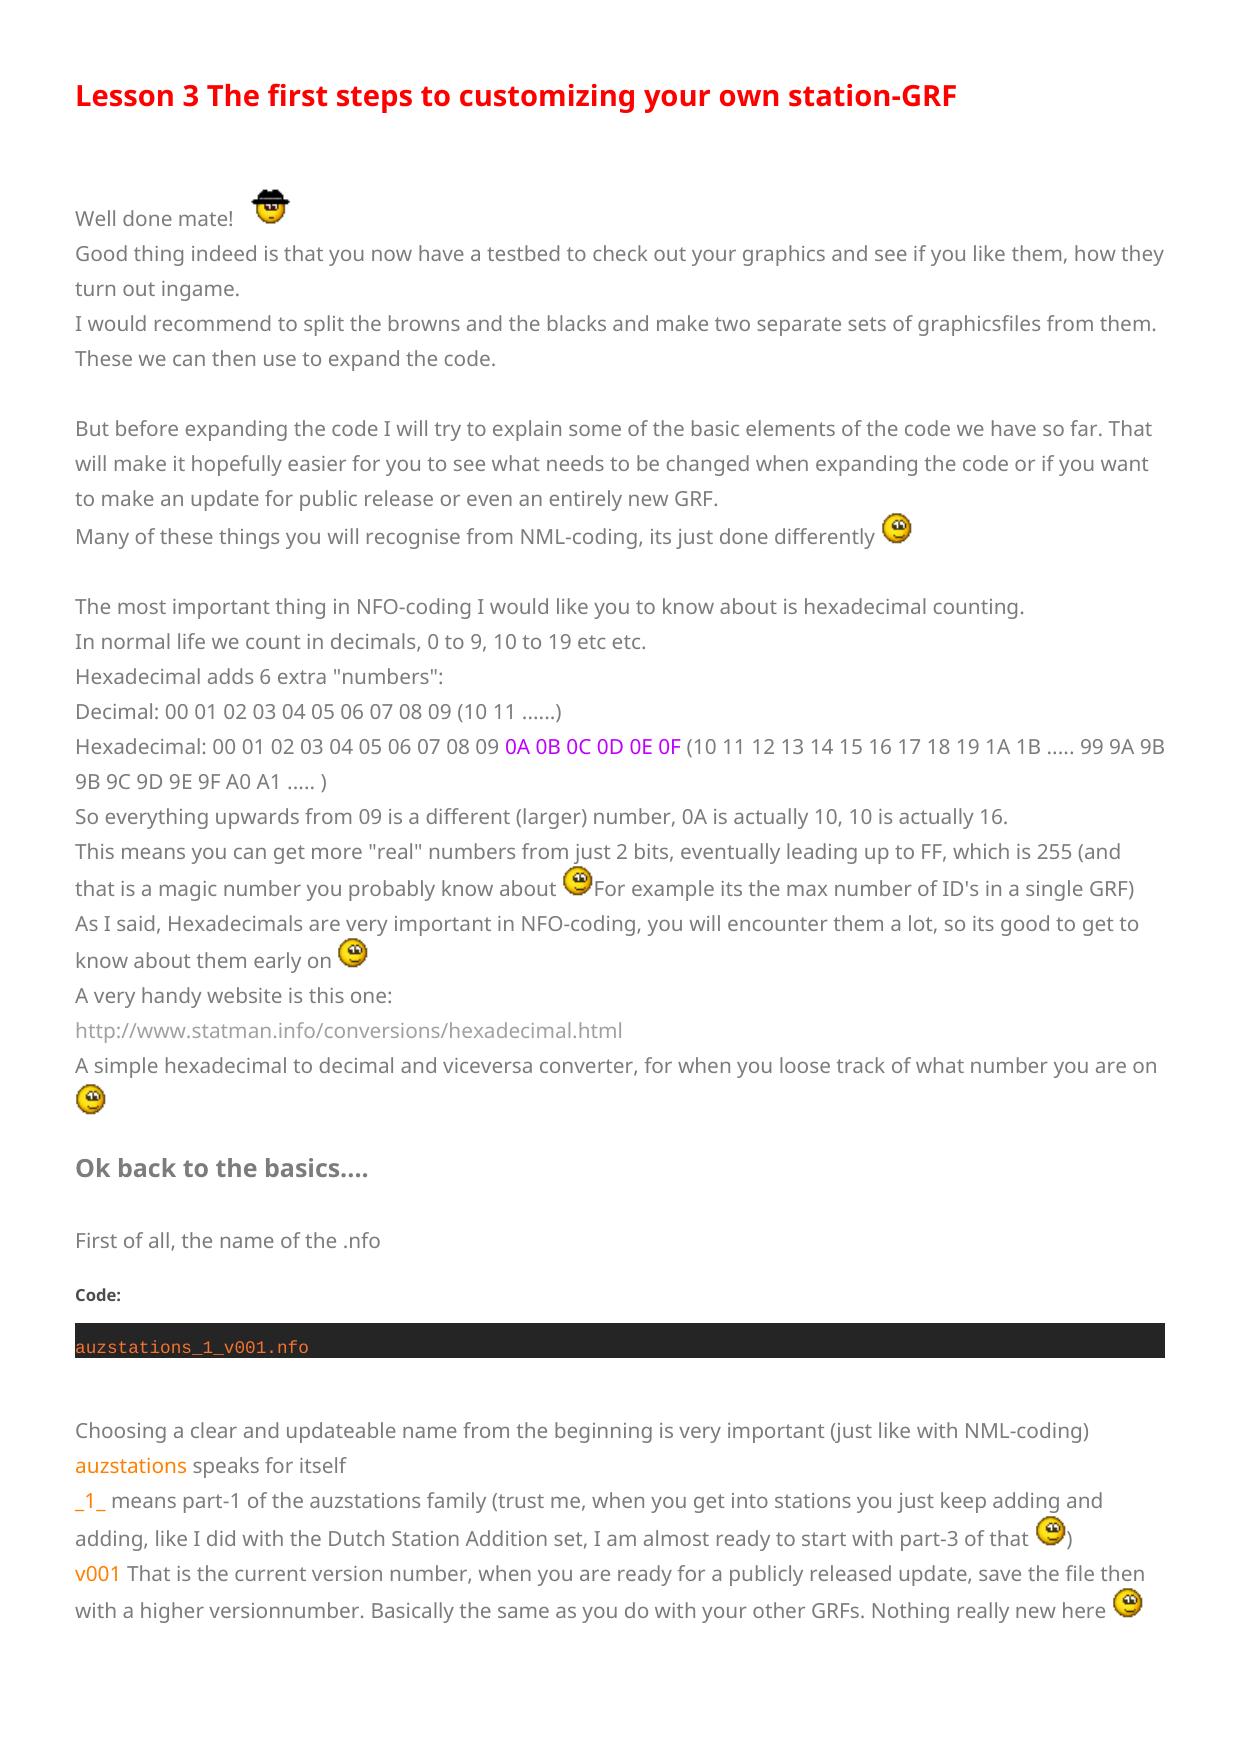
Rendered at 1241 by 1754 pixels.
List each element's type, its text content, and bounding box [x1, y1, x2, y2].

picture [239, 183, 306, 227]
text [75, 1375, 1165, 1660]
picture [1112, 1587, 1144, 1619]
picture [75, 1083, 107, 1116]
picture [1035, 1515, 1067, 1547]
picture [562, 865, 594, 897]
picture [337, 937, 369, 969]
text Well done mate! Good thing indeed is that you now have a testbed to check out your graphics and see if you like them, how they turn out ingame. I would recommend to split the browns and the blacks and make two separate sets of graphicsfiles from them. These we can then use to expand the code. But before expanding the code I will try to explain some of the basic elements of the code we have so far. That will make it hopefully easier for you to see what needs to be changed when expanding the code or if you want to make an update for public release or even an entirely new GRF. Many of these things you will recognise from NML-coding, its just done differently The most important thing in NFO-coding I would like you to know about is hexadecimal counting. In normal life we count in decimals, 0 to 9, 10 to 19 etc etc. Hexadecimal adds 6 extra "numbers": Decimal: 00 01 02 03 04 05 06 07 08 09 (10 11 ......) Hexadecimal: 00 01 02 03 04 05 06 07 08 09 0A 0B 0C 0D 0E 0F (10 11 12 13 14 15 16 17 18 19 1A 1B ..... 99 9A 9B 9B 9C 9D 9E 9F A0 A1 ..... ) So everything upwards from 09 is a different (larger) number, 0A is actually 10, 10 is actually 16. This means you can get more "real" numbers from just 2 bits, eventually leading up to FF, which is 255 (and that is a magic number you probably know about For example its the max number of ID's in a single GRF) As I said, Hexadecimals are very important in NFO-coding, you will encounter them a lot, so its good to get to know about them early on A very handy website is this one: http://www.statman.info/conversions/hexadecimal.html A simple hexadecimal to decimal and viceversa converter, for when you loose track of what number you are on Ok back to the basics.... First of all, the name of the .nfo [75, 183, 1165, 1255]
text auzstations_1_v001.nfo [75, 1323, 1165, 1358]
picture [881, 512, 913, 545]
text Lesson 3 The first steps to customizing your own station-GRF [75, 75, 1165, 115]
text Code: [75, 1272, 1165, 1307]
